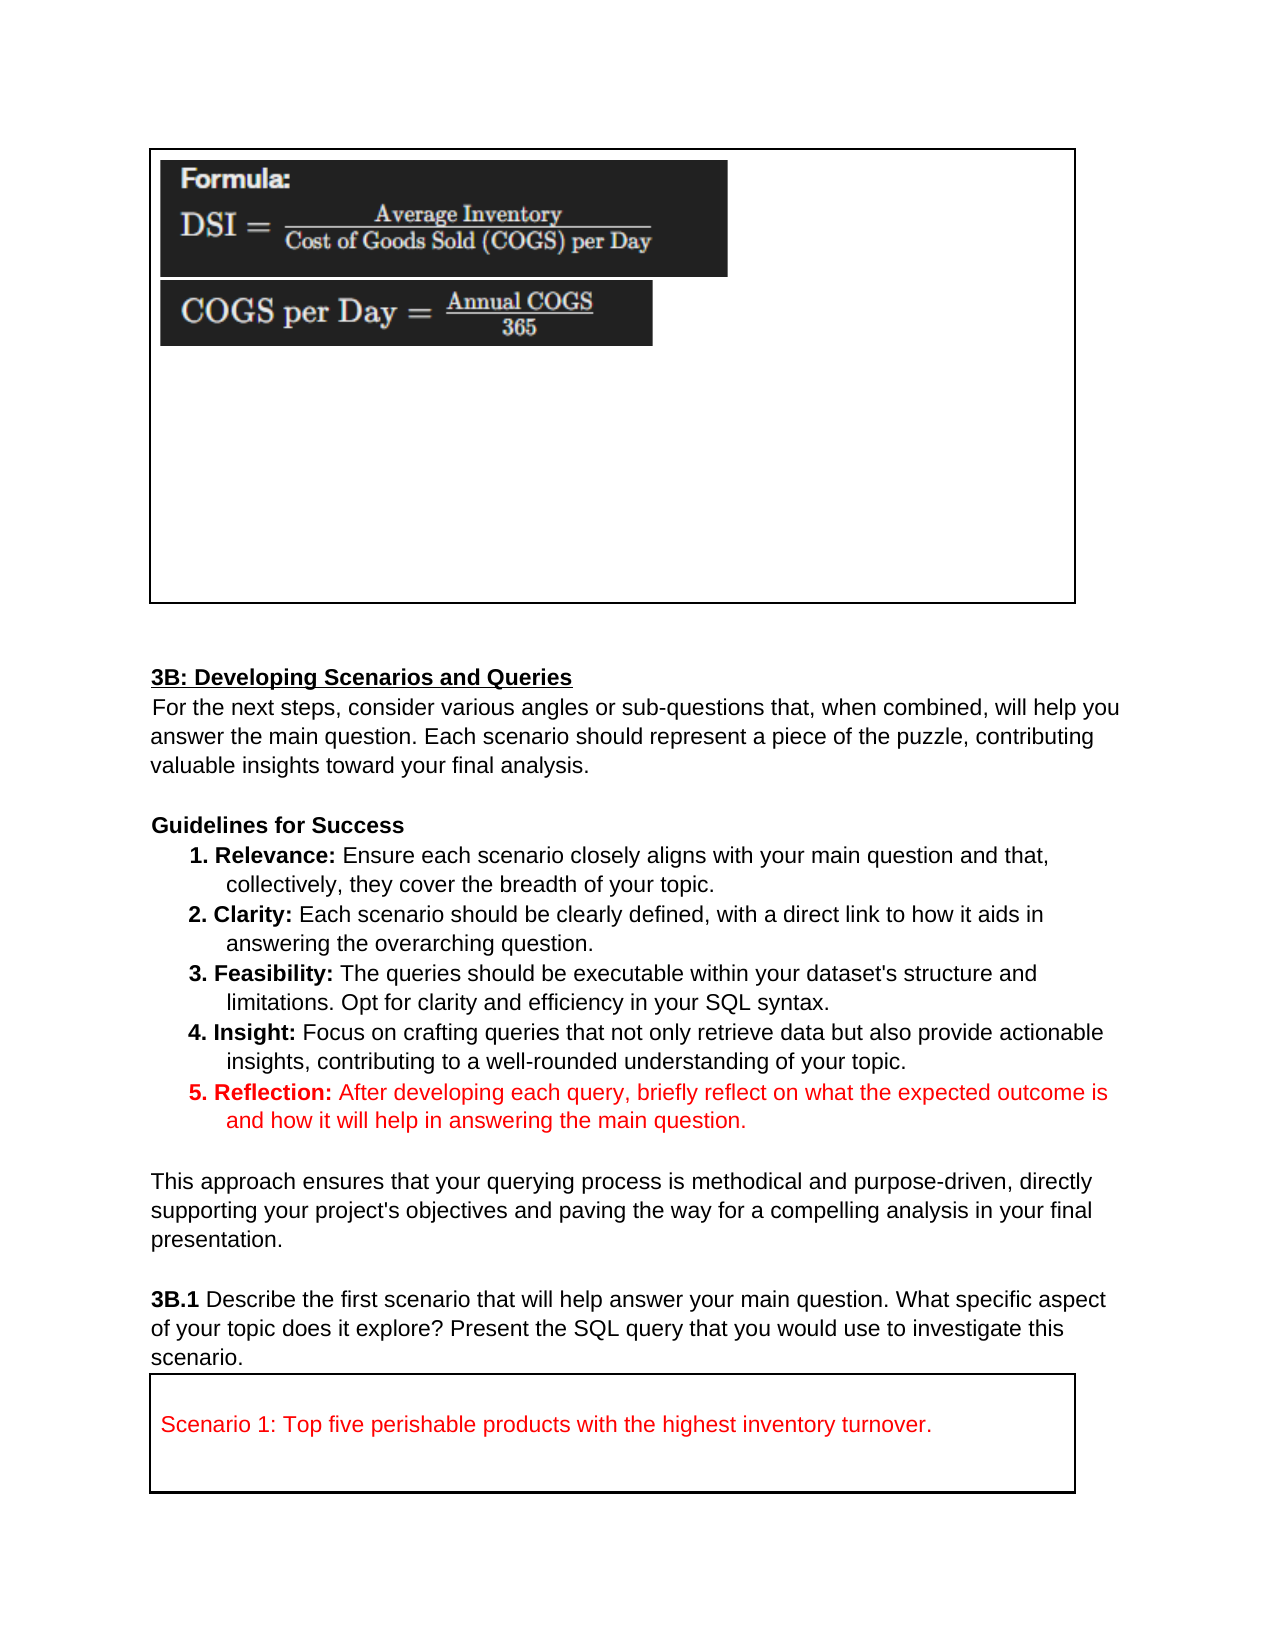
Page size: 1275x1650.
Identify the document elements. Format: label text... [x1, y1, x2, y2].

text 5. Reflection: After developing each query, briefly reflect on what the expected outcome is and how it will help in answering the main question. [188, 1078, 1121, 1134]
picture [160, 160, 728, 277]
picture [160, 280, 653, 346]
text This approach ensures that your querying process is methodical and purpose-driven, directly supporting your project's objectives and paving the way for a compelling analysis in your final presentation. [150, 1168, 1093, 1252]
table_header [151, 1375, 1074, 1491]
text Guidelines for Success [151, 812, 1127, 839]
text 3B: Developing Scenarios and Queries [151, 664, 1127, 690]
text 3B.1 Describe the first scenario that will help answer your main question. What specific aspect of your topic does it explore? Present the SQL query that you would use to investigate this scenario. [151, 1286, 1107, 1370]
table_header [151, 150, 1074, 602]
text 4. Insight: Focus on crafting queries that not only retrieve data but also provide actionable insights, contributing to a well-rounded understanding of your topic. [188, 1019, 1119, 1075]
text 3. Feasibility: The queries should be executable within your dataset's structure and limitations. Opt for clarity and efficiency in your SQL syntax. [188, 960, 1052, 1016]
text 1. Relevance: Ensure each scenario closely aligns with your main question and that, collectively, they cover the breadth of your topic. [189, 842, 1061, 897]
text For the next steps, consider various angles or sub-questions that, when combined, will help you answer the main question. Each scenario should represent a piece of the puzzle, contributing valuable insights toward your final analysis. [150, 694, 1122, 778]
text 2. Clarity: Each scenario should be clearly defined, with a direct link to how it aids in answering the overarching question. [188, 901, 1059, 957]
